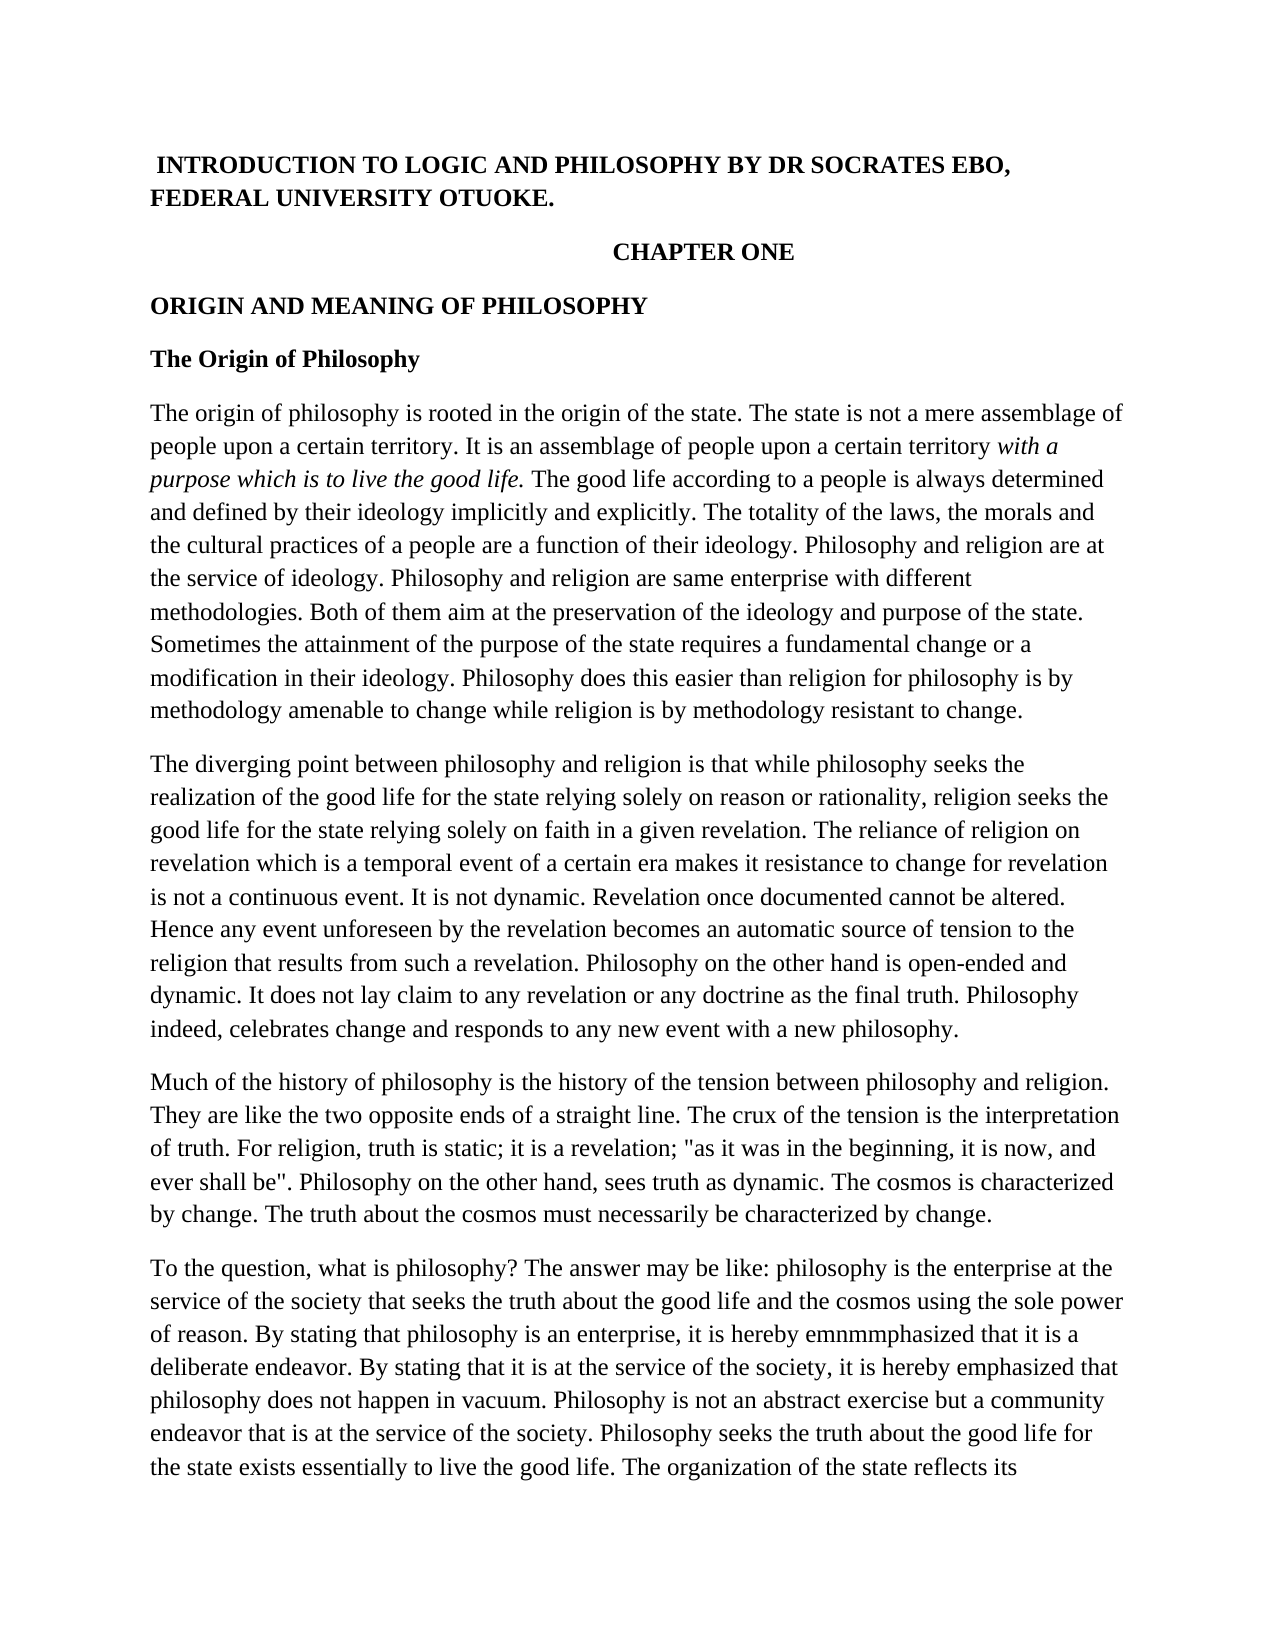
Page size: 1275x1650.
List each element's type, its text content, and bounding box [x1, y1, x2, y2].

text The origin of philosophy is rooted in the origin of the state. The state is not a mere assemblage of people upon a certain territory. It is an assemblage of people upon a certain territory with a purpose which is to live the good life. The good life according to a people is always determined and defined by their ideology implicitly and explicitly. The totality of the laws, the morals and the cultural practices of a people are a function of their ideology. Philosophy and religion are at the service of ideology. Philosophy and religion are same enterprise with different methodologies. Both of them aim at the preservation of the ideology and purpose of the state. Sometimes the attainment of the purpose of the state requires a fundamental change or a modification in their ideology. Philosophy does this easier than religion for philosophy is by methodology amenable to change while religion is by methodology resistant to change. [150, 398, 1125, 724]
text The diverging point between philosophy and religion is that while philosophy seeks the realization of the good life for the state relying solely on reason or rationality, religion seeks the good life for the state relying solely on faith in a given revelation. The reliance of religion on revelation which is a temporal event of a certain era makes it resistance to change for revelation is not a continuous event. It is not dynamic. Revelation once documented cannot be altered. Hence any event unforeseen by the revelation becomes an automatic source of tension to the religion that results from such a revelation. Philosophy on the other hand is open-ended and dynamic. It does not lay claim to any revelation or any doctrine as the final truth. Philosophy indeed, celebrates change and responds to any new event with a new philosophy. [150, 749, 1125, 1042]
text Much of the history of philosophy is the history of the tension between philosophy and religion. They are like the two opposite ends of a straight line. The crux of the tension is the interpretation of truth. For religion, truth is static; it is a revelation; "as it was in the beginning, it is now, and ever shall be". Philosophy on the other hand, sees truth as dynamic. The cosmos is characterized by change. The truth about the cosmos must necessarily be characterized by change. [150, 1067, 1125, 1228]
text The Origin of Philosophy [150, 344, 1125, 373]
text CHAPTER ONE [150, 237, 1125, 266]
text INTRODUCTION TO LOGIC AND PHILOSOPHY BY DR SOCRATES EBO, FEDERAL UNIVERSITY OTUOKE. [150, 150, 1125, 212]
text ORIGIN AND MEANING OF PHILOSOPHY [150, 291, 1125, 319]
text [150, 1253, 1125, 1480]
